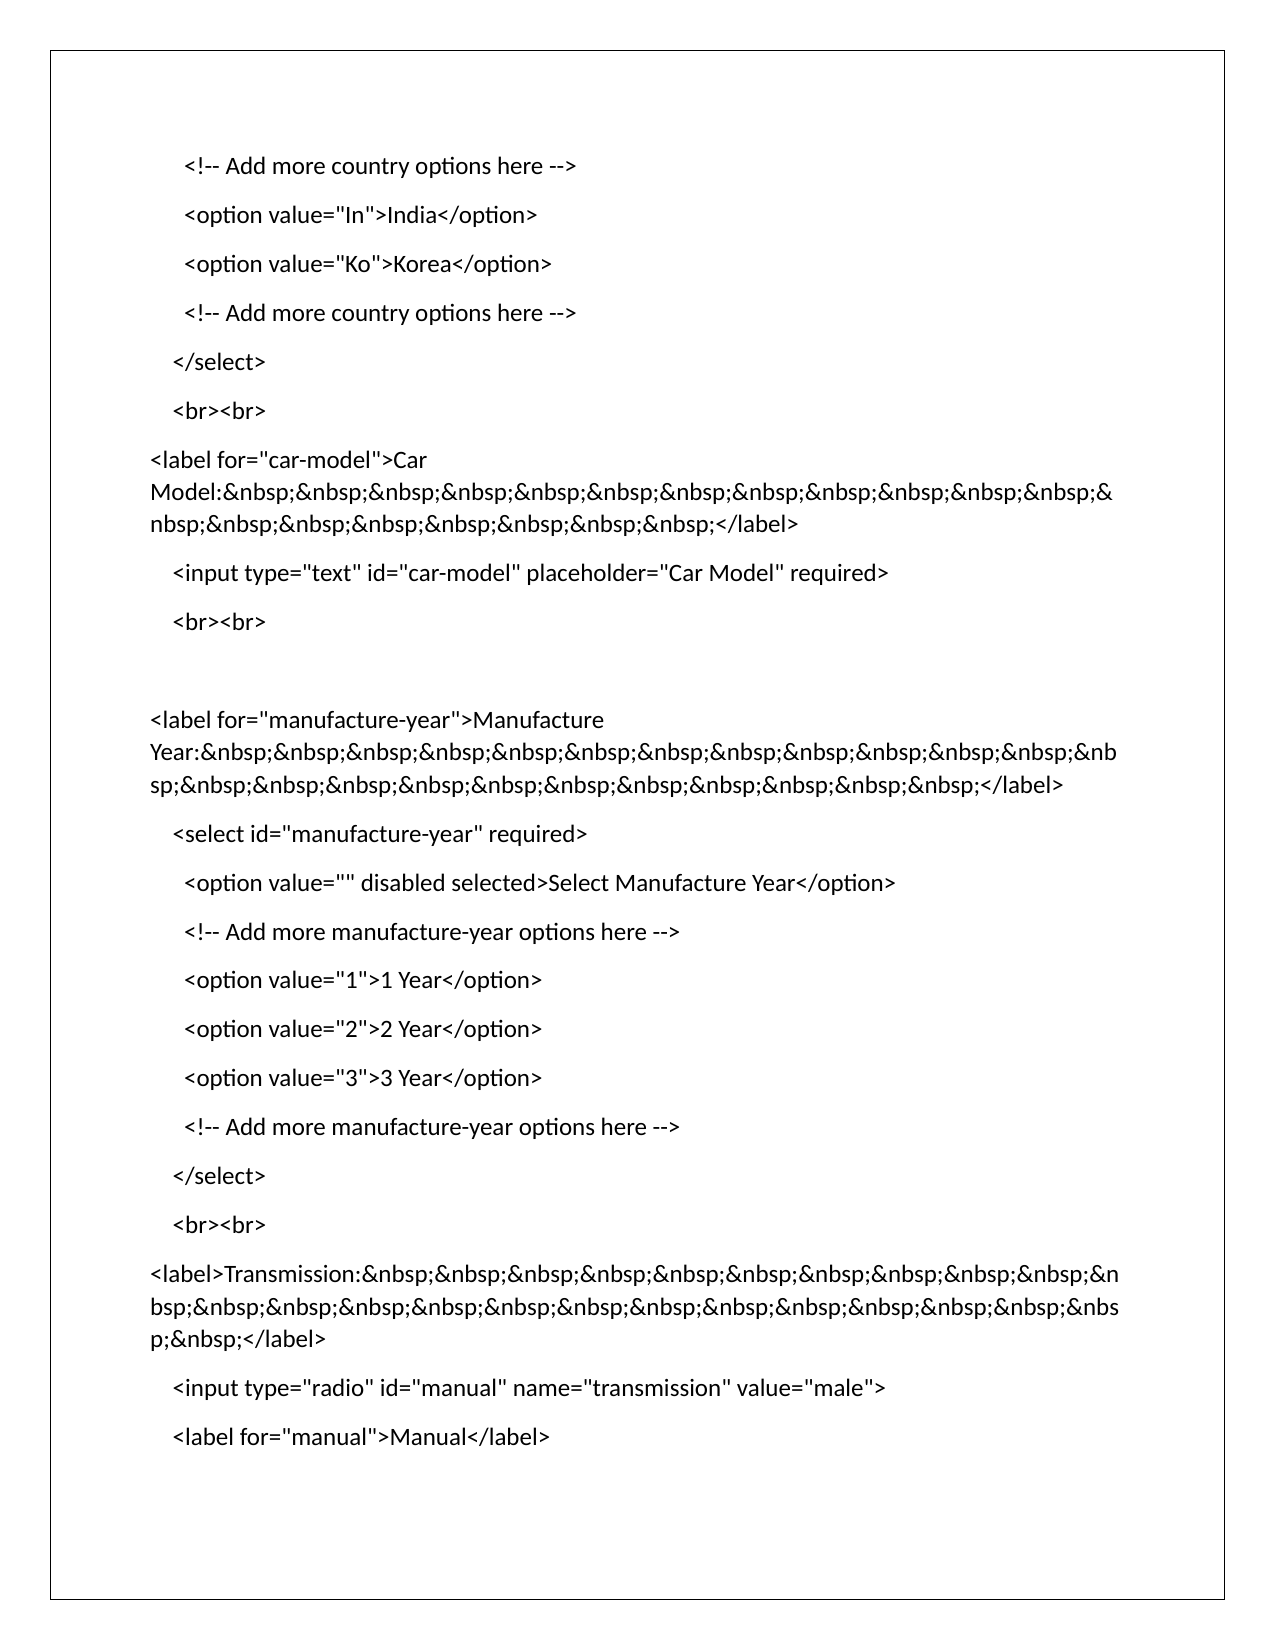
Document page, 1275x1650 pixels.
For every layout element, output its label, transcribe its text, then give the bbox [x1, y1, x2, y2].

text <br><br> [150, 606, 1125, 637]
text <option value="In">India</option> [150, 199, 1125, 229]
text <label for="manufacture-year">Manufacture Year:&nbsp;&nbsp;&nbsp;&nbsp;&nbsp;&nbsp;&nbsp;&nbsp;&nbsp;&nbsp;&nbsp;&nbsp;&nbsp;&nbsp;&nbsp;&nbsp;&nbsp;&nbsp;&nbsp;&nbsp;&nbsp;&nbsp;&nbsp;&nbsp;</label> [150, 704, 1125, 799]
text </select> [150, 346, 1125, 376]
text <option value="" disabled selected>Select Manufacture Year</option> [150, 867, 1125, 897]
text <input type="radio" id="manual" name="transmission" value="male"> [150, 1372, 1125, 1402]
text <label>Transmission:&nbsp;&nbsp;&nbsp;&nbsp;&nbsp;&nbsp;&nbsp;&nbsp;&nbsp;&nbsp;&nbsp;&nbsp;&nbsp;&nbsp;&nbsp;&nbsp;&nbsp;&nbsp;&nbsp;&nbsp;&nbsp;&nbsp;&nbsp;&nbsp;&nbsp;</label> [150, 1258, 1125, 1353]
text <option value="Ko">Korea</option> [150, 248, 1125, 278]
text <!-- Add more country options here --> [150, 150, 1125, 181]
text <option value="3">3 Year</option> [150, 1062, 1125, 1093]
text <!-- Add more country options here --> [150, 297, 1125, 327]
text <label for="manual">Manual</label> [150, 1421, 1125, 1451]
text <input type="text" id="car-model" placeholder="Car Model" required> [150, 557, 1125, 588]
text <select id="manufacture-year" required> [150, 818, 1125, 848]
text <option value="2">2 Year</option> [150, 1013, 1125, 1044]
text <br><br> [150, 1209, 1125, 1240]
text <!-- Add more manufacture-year options here --> [150, 1111, 1125, 1142]
text </select> [150, 1160, 1125, 1191]
text <br><br> [150, 395, 1125, 425]
text <label for="car-model">Car Model:&nbsp;&nbsp;&nbsp;&nbsp;&nbsp;&nbsp;&nbsp;&nbsp;&nbsp;&nbsp;&nbsp;&nbsp;&nbsp;&nbsp;&nbsp;&nbsp;&nbsp;&nbsp;&nbsp;&nbsp;</label> [150, 444, 1125, 539]
text <!-- Add more manufacture-year options here --> [150, 916, 1125, 946]
text <option value="1">1 Year</option> [150, 964, 1125, 995]
